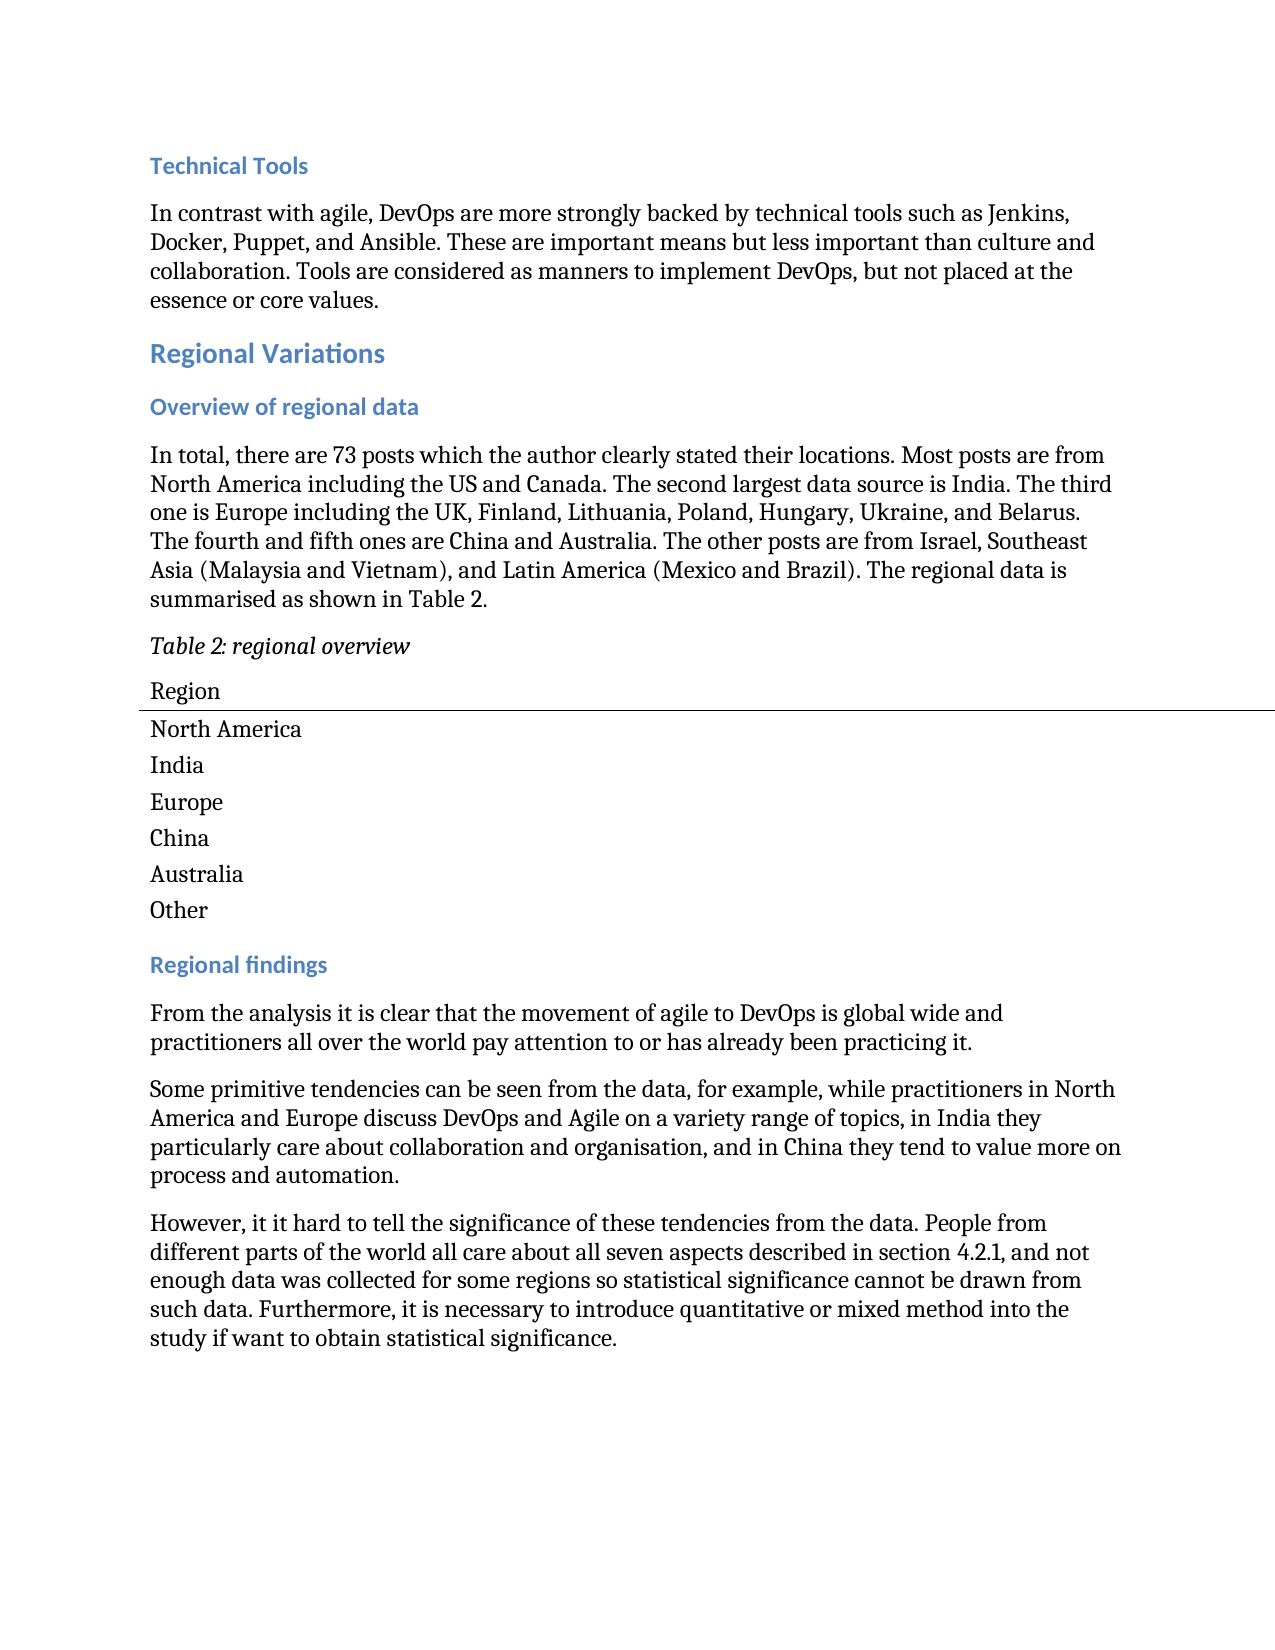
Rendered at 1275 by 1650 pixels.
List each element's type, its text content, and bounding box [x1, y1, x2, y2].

text In contrast with agile, DevOps are more strongly backed by technical tools such as Jenkins, Docker, Puppet, and Ansible. These are important means but less important than culture and collaboration. Tools are considered as manners to implement DevOps, but not placed at the essence or core values. [150, 199, 1125, 314]
subtitle Technical Tools [150, 150, 1125, 181]
table_cell Other [139, 893, 1275, 929]
text In total, there are 73 posts which the author clearly stated their locations. Most posts are from North America including the US and Canada. The second largest data source is India. The third one is Europe including the UK, Finland, Lithuania, Poland, Hungary, Ukraine, and Belarus. The fourth and fifth ones are China and Australia. The other posts are from Israel, Southeast Asia (Malaysia and Vietnam), and Latin America (Mexico and Brazil). The regional data is summarised as shown in Table 2. [150, 441, 1125, 613]
table_cell Europe [139, 784, 1275, 820]
subtitle Regional findings [150, 949, 1125, 980]
subtitle Overview of regional data [150, 392, 1125, 422]
table_header Region [139, 673, 1275, 709]
text Table 2: regional overview [150, 632, 1125, 661]
table_cell China [139, 820, 1275, 856]
text Some primitive tendencies can be seen from the data, for example, while practitioners in North America and Europe discuss DevOps and Agile on a variety range of topics, in India they particularly care about collaboration and organisation, and in China they tend to value more on process and automation. [150, 1075, 1125, 1190]
subtitle Regional Variations [150, 335, 1125, 371]
table_cell North America [139, 711, 1275, 747]
table_cell Australia [139, 856, 1275, 892]
text However, it it hard to tell the significance of these tendencies from the data. People from different parts of the world all care about all seven aspects described in section 4.2.1, and not enough data was collected for some regions so statistical significance cannot be drawn from such data. Furthermore, it is necessary to introduce quantitative or mixed method into the study if want to obtain statistical significance. [150, 1209, 1125, 1352]
text From the analysis it is clear that the movement of agile to DevOps is global wide and practitioners all over the world pay attention to or has already been practicing it. [150, 999, 1125, 1056]
table_cell India [139, 748, 1275, 784]
